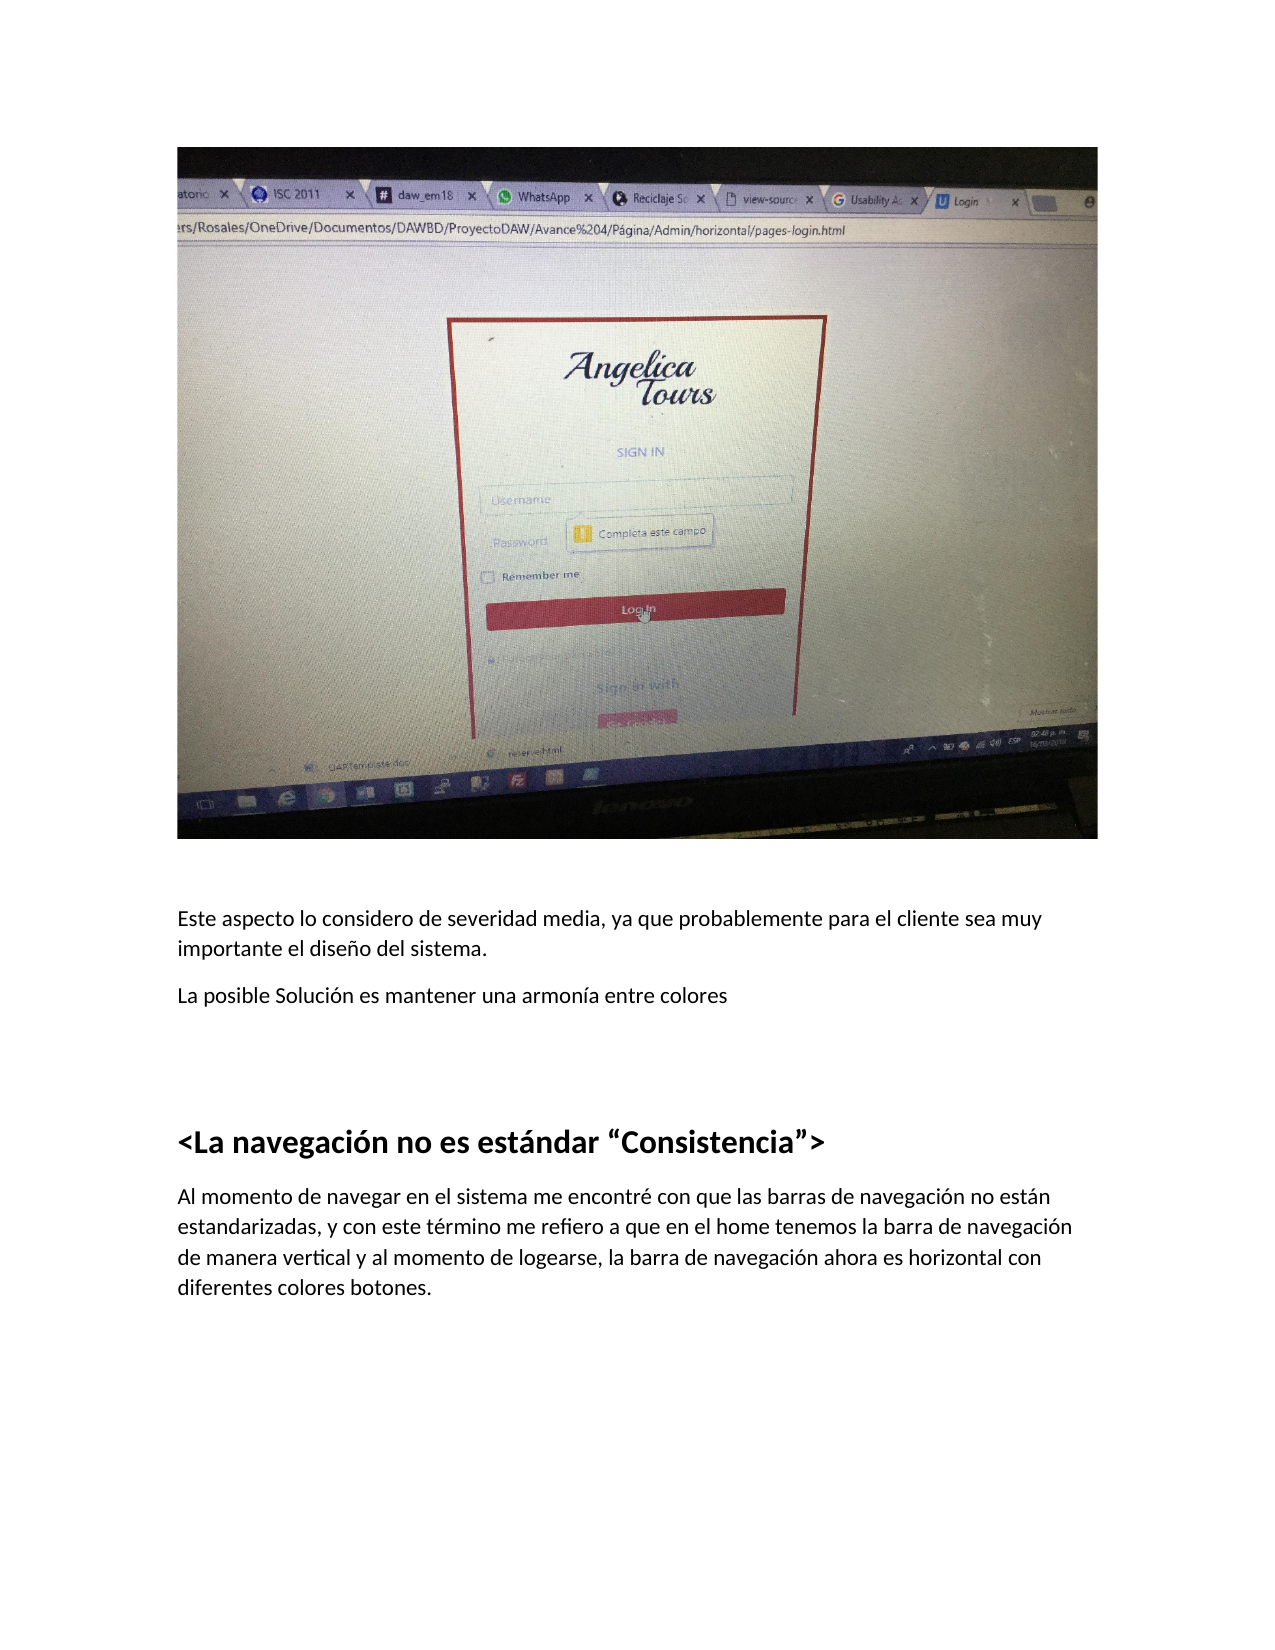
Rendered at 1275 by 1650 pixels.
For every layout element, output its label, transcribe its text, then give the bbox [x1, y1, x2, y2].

text Al momento de navegar en el sistema me encontré con que las barras de navegación no están estandarizadas, y con este término me refiero a que en el home tenemos la barra de navegación de manera vertical y al momento de logearse, la barra de navegación ahora es horizontal con diferentes colores botones. [177, 1182, 1098, 1301]
text La posible Solución es mantener una armonía entre colores [177, 981, 1098, 1009]
text <La navegación no es estándar “Consistencia”> [177, 1122, 1098, 1162]
text Este aspecto lo considero de severidad media, ya que probablemente para el cliente sea muy importante el diseño del sistema. [177, 904, 1098, 962]
picture [177, 147, 1098, 839]
